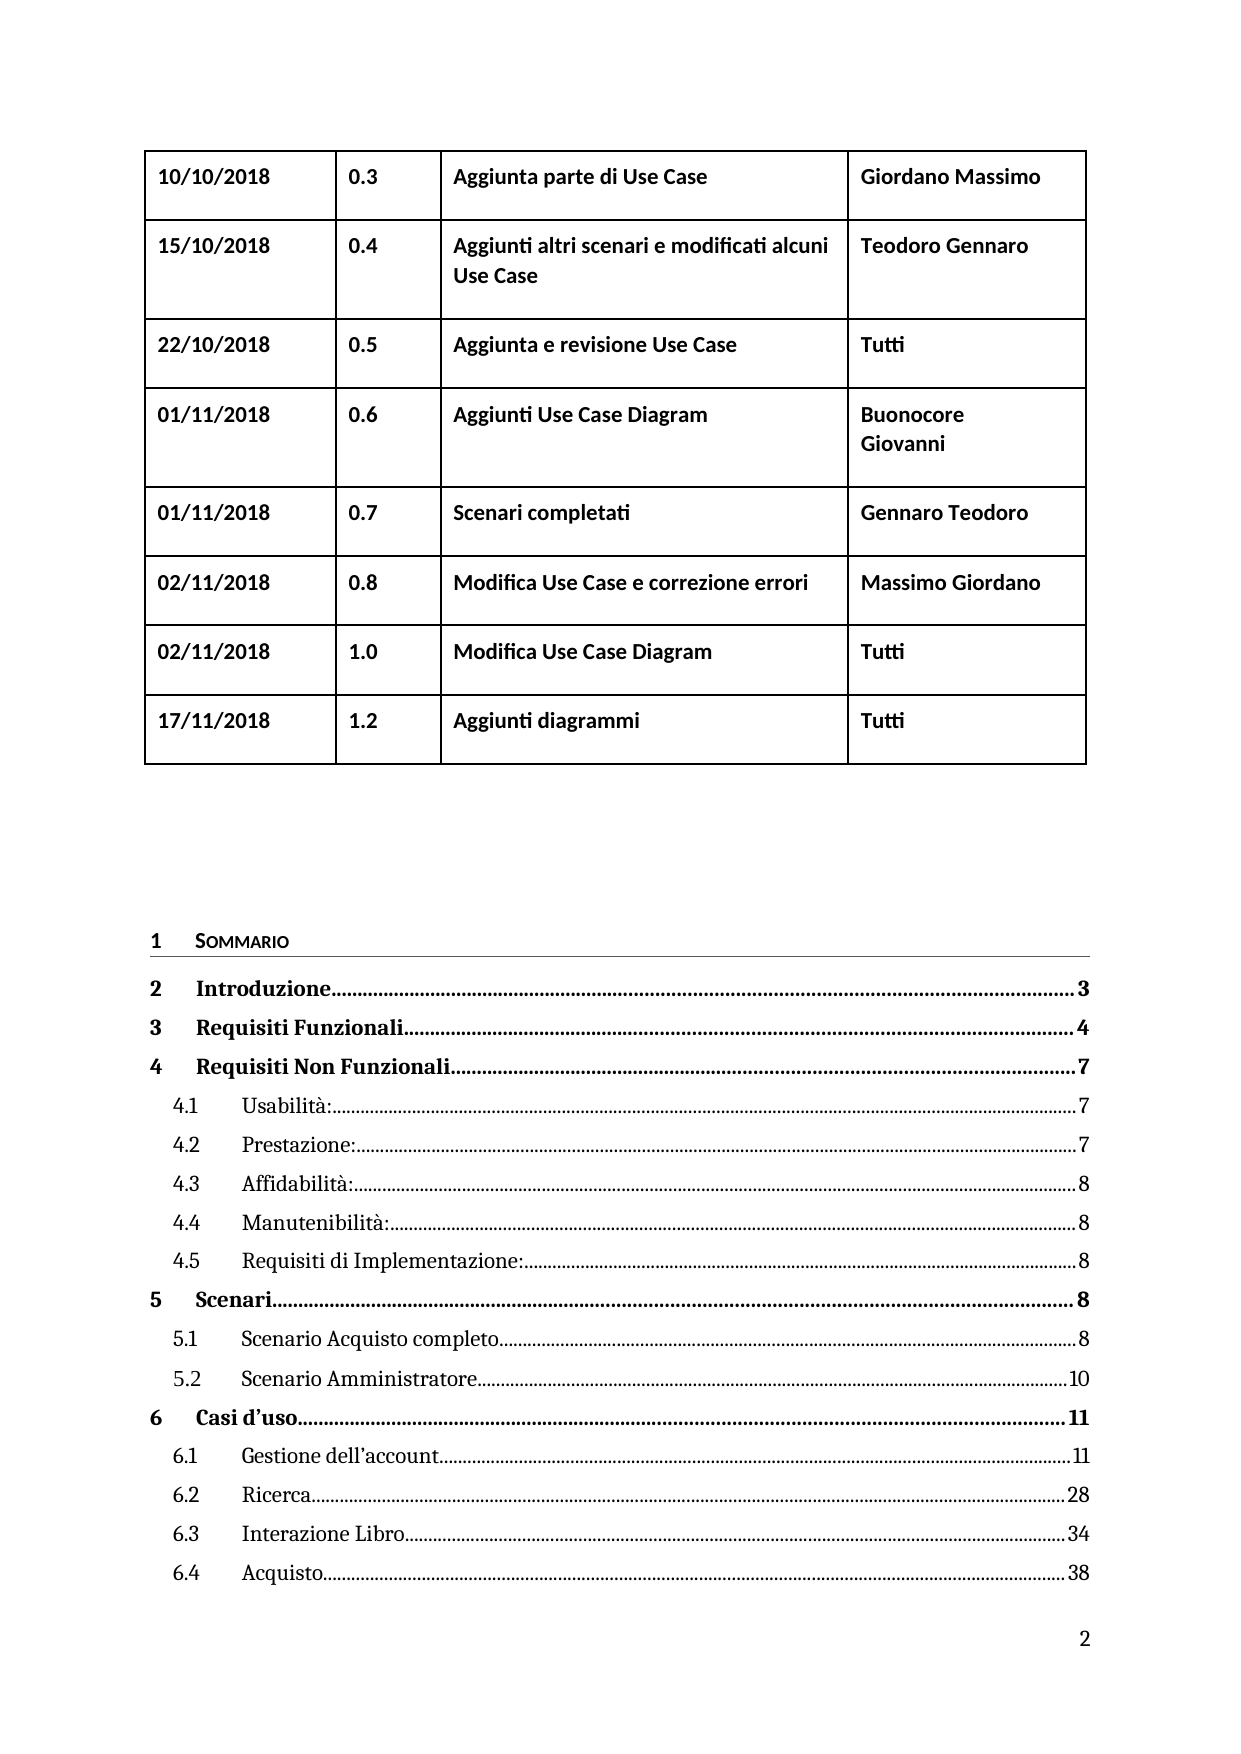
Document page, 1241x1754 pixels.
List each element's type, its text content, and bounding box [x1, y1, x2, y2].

table_cell Aggiunta e revisione Use Case [442, 320, 847, 387]
table_cell Massimo Giordano [849, 557, 1085, 624]
table_cell Aggiunta parte di Use Case [442, 152, 847, 219]
table_cell Buonocore Giovanni [849, 389, 1085, 486]
table_cell Modifica Use Case e correzione errori [442, 557, 847, 624]
table_cell 02/11/2018 [146, 557, 335, 624]
table_cell Aggiunti altri scenari e modificati alcuni Use Case [442, 221, 847, 318]
table_cell 22/10/2018 [146, 320, 335, 387]
table_cell 0.4 [337, 221, 440, 318]
table_cell 15/10/2018 [146, 221, 335, 318]
table_cell 1.2 [337, 696, 440, 763]
table_cell Giordano Massimo [849, 152, 1085, 219]
table_cell 17/11/2018 [146, 696, 335, 763]
table_cell Scenari completati [442, 488, 847, 555]
table_cell 1.0 [337, 626, 440, 693]
table_cell 0.8 [337, 557, 440, 624]
table_cell 02/11/2018 [146, 626, 335, 693]
table_cell Tutti [849, 320, 1085, 387]
table_cell 0.6 [337, 389, 440, 486]
table_cell 0.3 [337, 152, 440, 219]
table_cell 01/11/2018 [146, 389, 335, 486]
table_cell 01/11/2018 [146, 488, 335, 555]
table_cell 0.5 [337, 320, 440, 387]
table_cell Modifica Use Case Diagram [442, 626, 847, 693]
table_cell Aggiunti Use Case Diagram [442, 389, 847, 486]
table_cell Teodoro Gennaro [849, 221, 1085, 318]
table_cell Aggiunti diagrammi [442, 696, 847, 763]
table_cell Tutti [849, 696, 1085, 763]
table_cell Tutti [849, 626, 1085, 693]
table_cell 0.7 [337, 488, 440, 555]
table_cell Gennaro Teodoro [849, 488, 1085, 555]
table_cell 10/10/2018 [146, 152, 335, 219]
